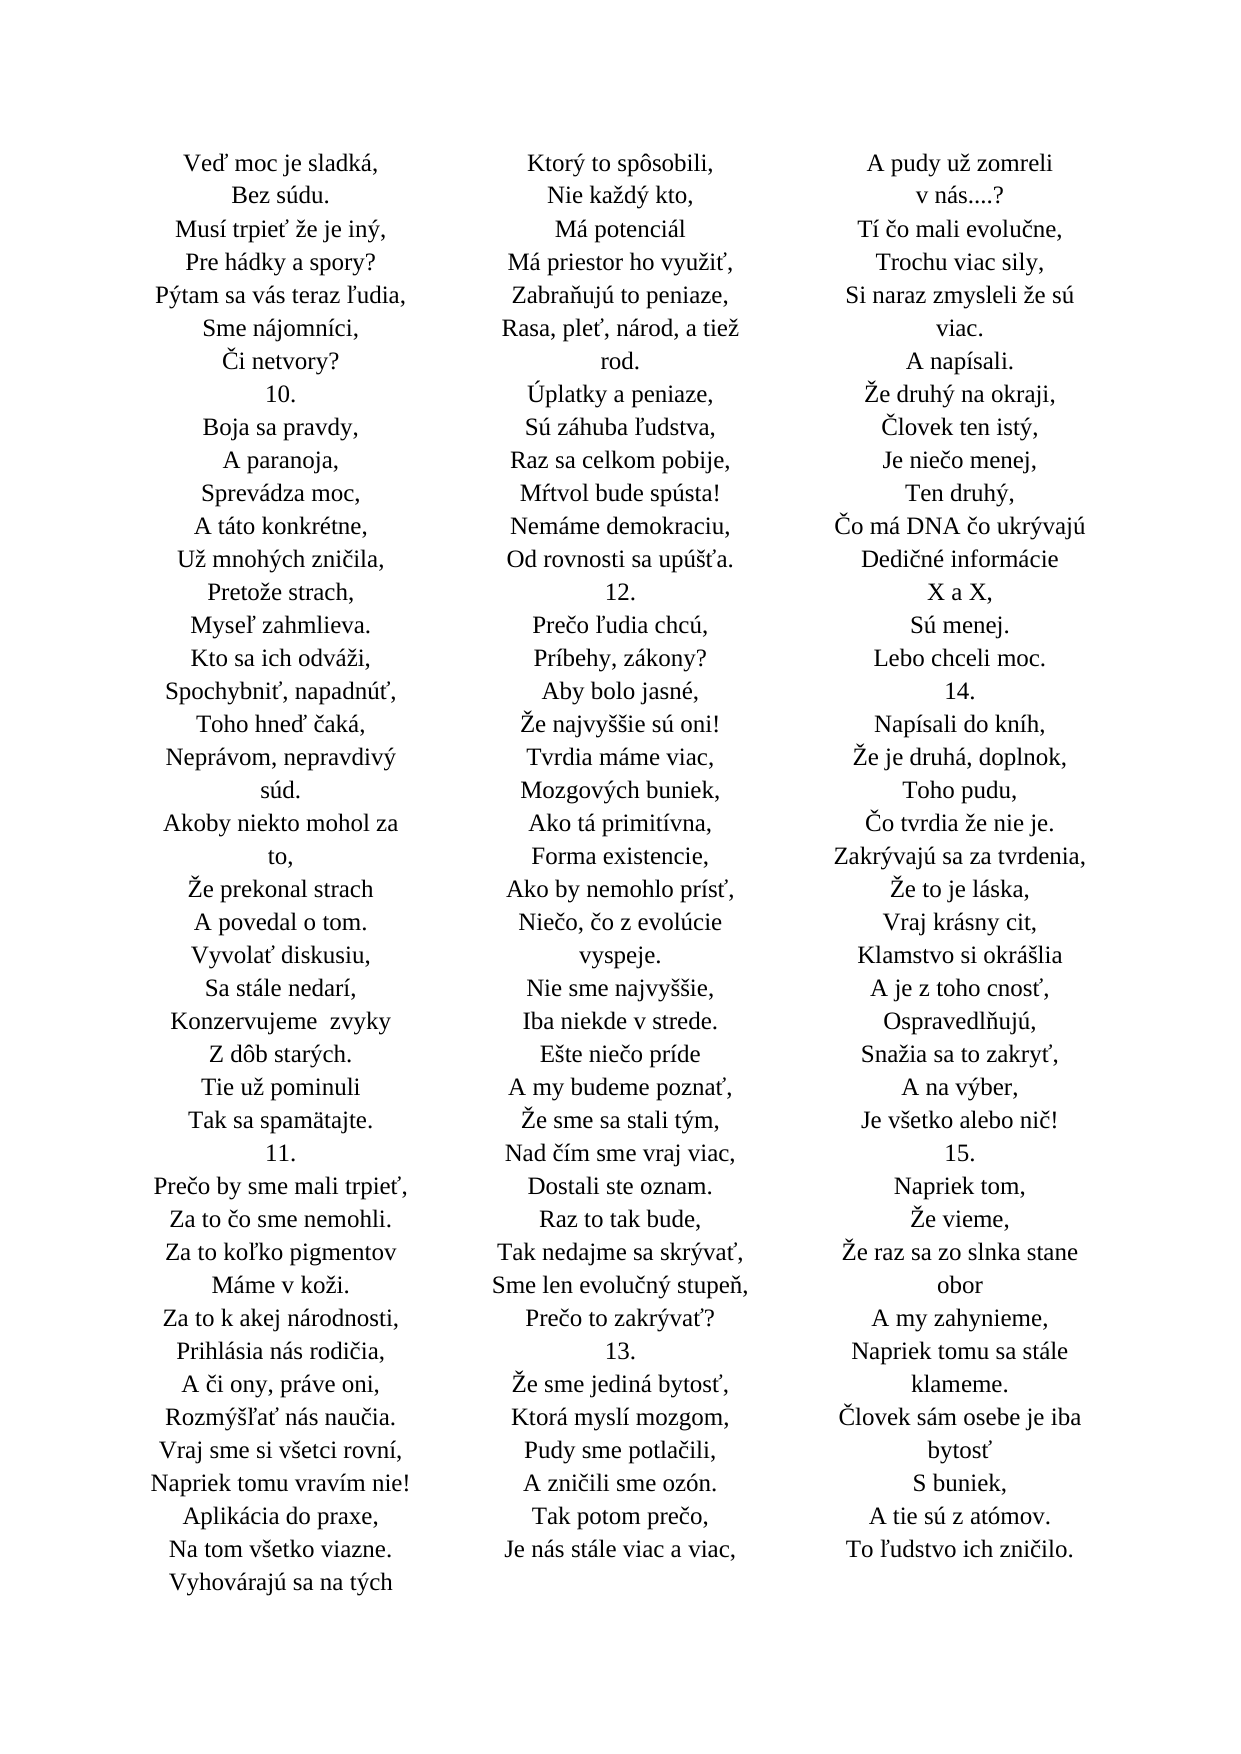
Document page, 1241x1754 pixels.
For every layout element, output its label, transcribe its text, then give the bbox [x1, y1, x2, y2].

text Kto sa ich odváži, [148, 643, 413, 672]
text Že prekonal strach [148, 874, 413, 903]
text Že sme jediná bytosť, [487, 1369, 753, 1398]
text Musí trpieť že je iný, [148, 214, 413, 242]
text Ktorá myslí mozgom, [487, 1402, 753, 1431]
text Či netvory? [148, 346, 413, 374]
text Ako by nemohlo prísť, [487, 874, 753, 903]
text Pretože strach, [148, 577, 413, 606]
text Konzervujeme zvyky [148, 1006, 413, 1035]
text Od rovnosti sa upúšťa. [487, 544, 753, 573]
text Klamstvo si okrášlia [827, 940, 1093, 969]
text A je z toho cnosť, [827, 973, 1093, 1002]
text Že je druhá, doplnok, [827, 742, 1093, 771]
text Úplatky a peniaze, [487, 379, 753, 407]
text Je niečo menej, [827, 445, 1093, 473]
text A paranoja, [148, 445, 413, 473]
text Prečo by sme mali trpieť, [148, 1171, 413, 1200]
text Toho pudu, [827, 775, 1093, 804]
text Človek ten istý, [827, 412, 1093, 441]
text 13. [487, 1336, 753, 1365]
text Aplikácia do praxe, [148, 1501, 413, 1530]
text Z dôb starých. [148, 1039, 413, 1068]
text Ešte niečo príde [487, 1039, 753, 1068]
text A tie sú z atómov. [827, 1501, 1093, 1530]
text A my zahynieme, [827, 1303, 1093, 1332]
text S buniek, [827, 1468, 1093, 1497]
text Príbehy, zákony? [487, 643, 753, 672]
text Sme len evolučný stupeň, [487, 1270, 753, 1299]
text Že sme sa stali tým, [487, 1105, 753, 1134]
text Zabraňujú to peniaze, [487, 280, 753, 308]
text Nie sme najvyššie, [487, 973, 753, 1002]
text Rasa, pleť, národ, a tiež rod. [487, 313, 753, 374]
text Sa stále nedarí, [148, 973, 413, 1002]
text Ospravedlňujú, [827, 1006, 1093, 1035]
text Sú záhuba ľudstva, [487, 412, 753, 441]
text To ľudstvo ich zničilo. [827, 1534, 1093, 1563]
text Že raz sa zo slnka stane obor [827, 1237, 1093, 1299]
text Za to čo sme nemohli. [148, 1204, 413, 1233]
text Čo má DNA čo ukrývajú [827, 511, 1093, 539]
text Čo tvrdia že nie je. [827, 808, 1093, 837]
text Mŕtvol bude spústa! [487, 478, 753, 507]
text 15. [827, 1138, 1093, 1167]
text Človek sám osebe je iba bytosť [827, 1402, 1093, 1464]
text Už mnohých zničila, [148, 544, 413, 573]
text Tí čo mali evolučne, [827, 214, 1093, 242]
text Vraj sme si všetci rovní, [148, 1435, 413, 1464]
text Napriek tomu vravím nie! [148, 1468, 413, 1497]
text Nad čím sme vraj viac, [487, 1138, 753, 1167]
text 14. [827, 676, 1093, 705]
text Raz sa celkom pobije, [487, 445, 753, 473]
text A na výber, [827, 1072, 1093, 1101]
text Je všetko alebo nič! [827, 1105, 1093, 1134]
text Zakrývajú sa za tvrdenia, [827, 841, 1093, 870]
text Má priestor ho využiť, [487, 247, 753, 275]
text Si naraz zmysleli že sú viac. [827, 280, 1093, 341]
text Neprávom, nepravdivý súd. [148, 742, 413, 804]
text X a X, [827, 577, 1093, 606]
text Pýtam sa vás teraz ľudia, [148, 280, 413, 308]
text Vyhovárajú sa na tých [148, 1567, 413, 1596]
text Pudy sme potlačili, [487, 1435, 753, 1464]
text Prihlásia nás rodičia, [148, 1336, 413, 1365]
text Dostali ste oznam. [487, 1171, 753, 1200]
text Aby bolo jasné, [487, 676, 753, 705]
text Za to koľko pigmentov [148, 1237, 413, 1266]
text Lebo chceli moc. [827, 643, 1093, 672]
text Myseľ zahmlieva. [148, 610, 413, 639]
text Že to je láska, [827, 874, 1093, 903]
text A my budeme poznať, [487, 1072, 753, 1101]
text Napriek tom, [827, 1171, 1093, 1200]
text Akoby niekto mohol za to, [148, 808, 413, 870]
text A napísali. [827, 346, 1093, 374]
text Na tom všetko viazne. [148, 1534, 413, 1563]
text Veď moc je sladká, [148, 148, 413, 176]
text Boja sa pravdy, [148, 412, 413, 441]
text Napísali do kníh, [827, 709, 1093, 738]
text Niečo, čo z evolúcie vyspeje. [487, 907, 753, 969]
text Spochybniť, napadnúť, [148, 676, 413, 705]
text Vyvolať diskusiu, [148, 940, 413, 969]
text Tvrdia máme viac, [487, 742, 753, 771]
text Je nás stále viac a viac, [487, 1534, 753, 1563]
text Za to k akej národnosti, [148, 1303, 413, 1332]
text Sprevádza moc, [148, 478, 413, 507]
text Že druhý na okraji, [827, 379, 1093, 407]
text Tak sa spamätajte. [148, 1105, 413, 1134]
text 11. [148, 1138, 413, 1167]
text 12. [487, 577, 753, 606]
text Tie už pominuli [148, 1072, 413, 1101]
text Bez súdu. [148, 181, 413, 209]
text Toho hneď čaká, [148, 709, 413, 738]
text A pudy už zomreli v nás....? [827, 148, 1093, 209]
text Ten druhý, [827, 478, 1093, 507]
text Trochu viac sily, [827, 247, 1093, 275]
text Má potenciál [487, 214, 753, 242]
text Ako tá primitívna, [487, 808, 753, 837]
text A či ony, práve oni, [148, 1369, 413, 1398]
text Prečo ľudia chcú, [487, 610, 753, 639]
text A zničili sme ozón. [487, 1468, 753, 1497]
text Nie každý kto, [487, 181, 753, 209]
text Pre hádky a spory? [148, 247, 413, 275]
text Prečo to zakrývať? [487, 1303, 753, 1332]
text Že najvyššie sú oni! [487, 709, 753, 738]
text Ktorý to spôsobili, [487, 148, 753, 176]
text Sme nájomníci, [148, 313, 413, 341]
text Vraj krásny cit, [827, 907, 1093, 936]
text Že vieme, [827, 1204, 1093, 1233]
text Snažia sa to zakryť, [827, 1039, 1093, 1068]
text Máme v koži. [148, 1270, 413, 1299]
text Nemáme demokraciu, [487, 511, 753, 539]
text Mozgových buniek, [487, 775, 753, 804]
text Sú menej. [827, 610, 1093, 639]
text Tak potom prečo, [487, 1501, 753, 1530]
text Forma existencie, [487, 841, 753, 870]
text Rozmýšľať nás naučia. [148, 1402, 413, 1431]
text Raz to tak bude, [487, 1204, 753, 1233]
text A povedal o tom. [148, 907, 413, 936]
text 10. [148, 379, 413, 407]
text Dedičné informácie [827, 544, 1093, 573]
text Napriek tomu sa stále klameme. [827, 1336, 1093, 1398]
text Iba niekde v strede. [487, 1006, 753, 1035]
text A táto konkrétne, [148, 511, 413, 539]
text Tak nedajme sa skrývať, [487, 1237, 753, 1266]
